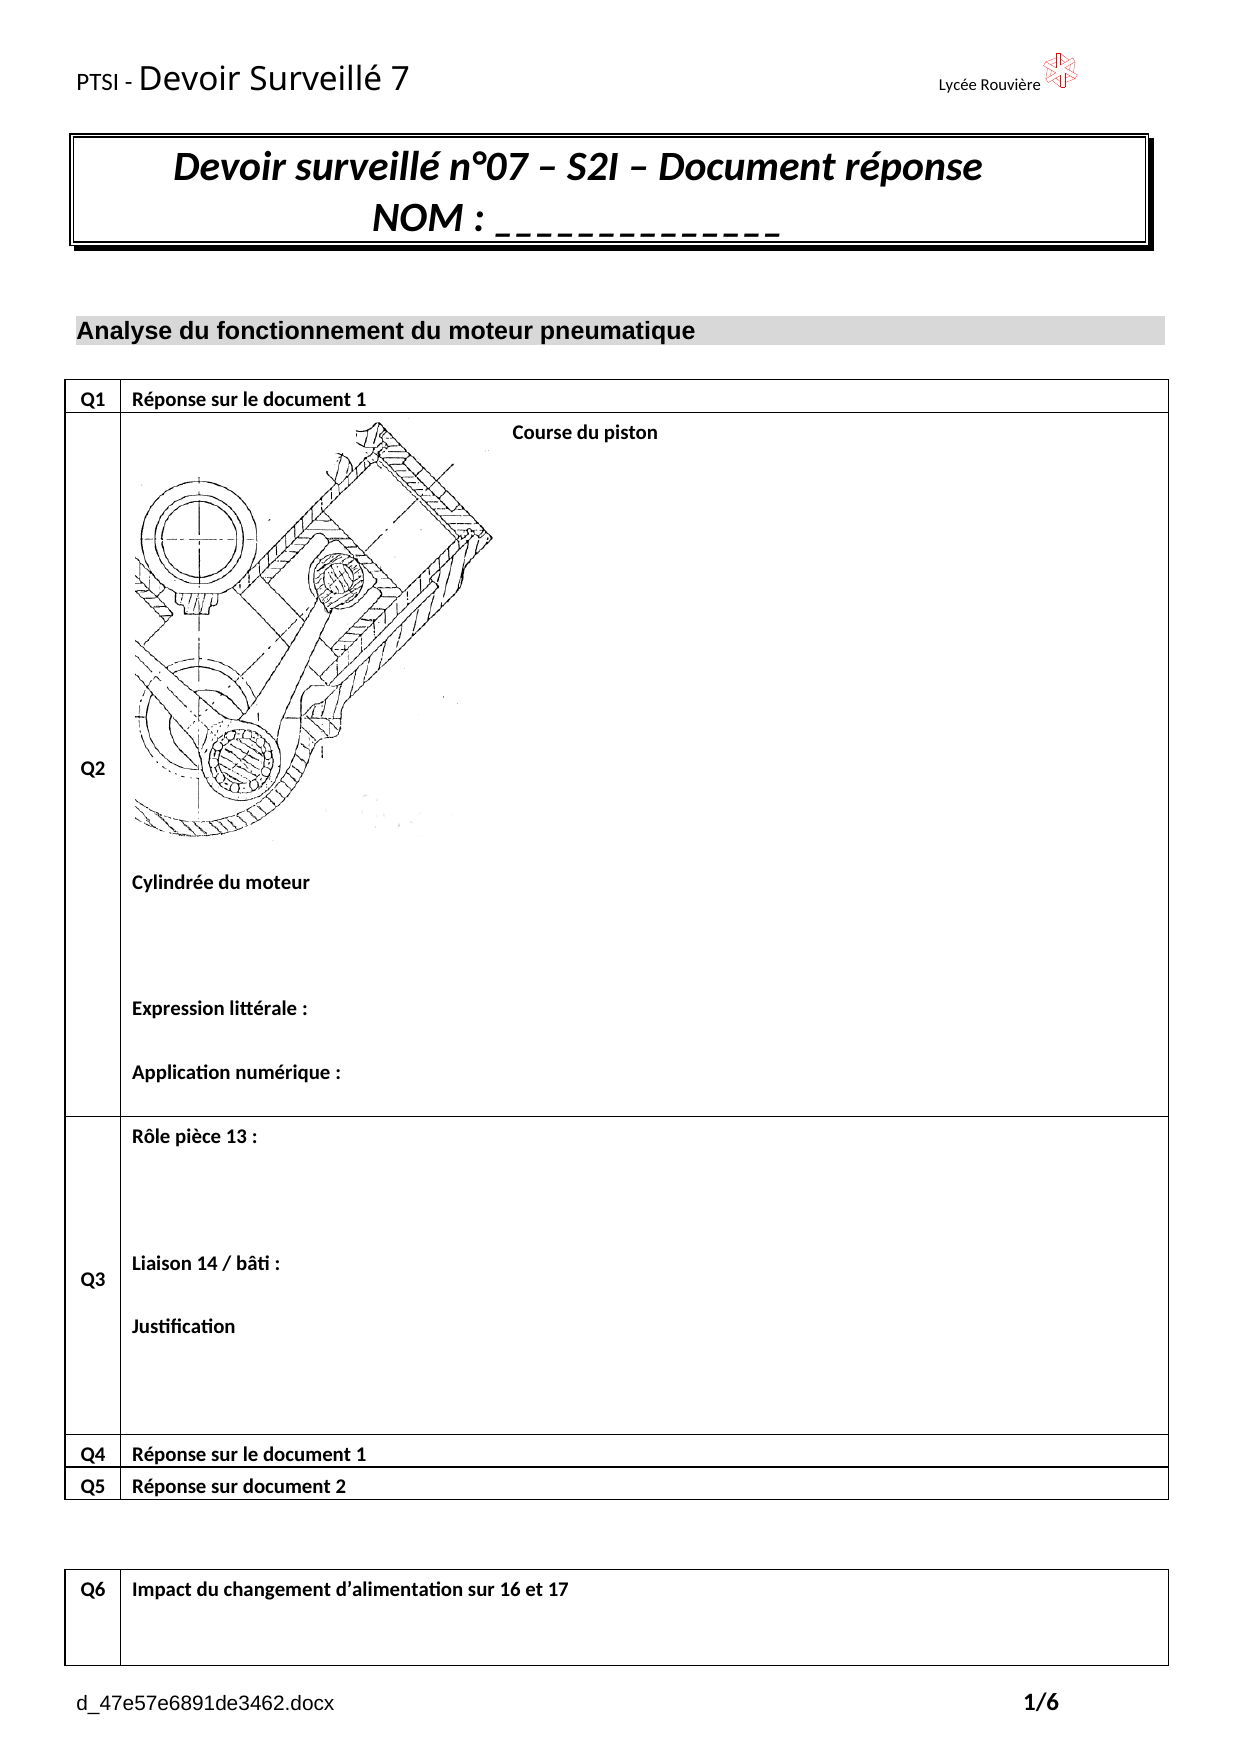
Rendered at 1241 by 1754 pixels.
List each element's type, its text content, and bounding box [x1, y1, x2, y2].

subtitle NOM : ______________ [74, 184, 1145, 241]
table_header Q6 [66, 1570, 120, 1665]
subtitle Devoir surveillé n°07 – S2I – Document réponse [74, 138, 1145, 184]
picture [135, 418, 494, 841]
table_cell Q3 [66, 1117, 120, 1434]
table_cell Réponse sur le document 1 [121, 1435, 1168, 1466]
table_header Réponse sur le document 1 [121, 380, 1168, 412]
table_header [121, 1570, 1168, 1665]
table_cell Q4 [66, 1435, 120, 1466]
table_cell Q5 [66, 1468, 120, 1499]
table_cell Rôle pièce 13 : Liaison 14 / bâti : Justification [121, 1117, 1168, 1434]
table_cell Q2 [66, 413, 120, 1116]
table_cell Réponse sur document 2 [121, 1468, 1168, 1499]
table_header Q1 [66, 380, 120, 412]
table_cell Course du piston Cylindrée du moteur Expression littérale : Application numérique : [121, 413, 1168, 1116]
subtitle Analyse du fonctionnement du moteur pneumatique [76, 316, 1165, 345]
